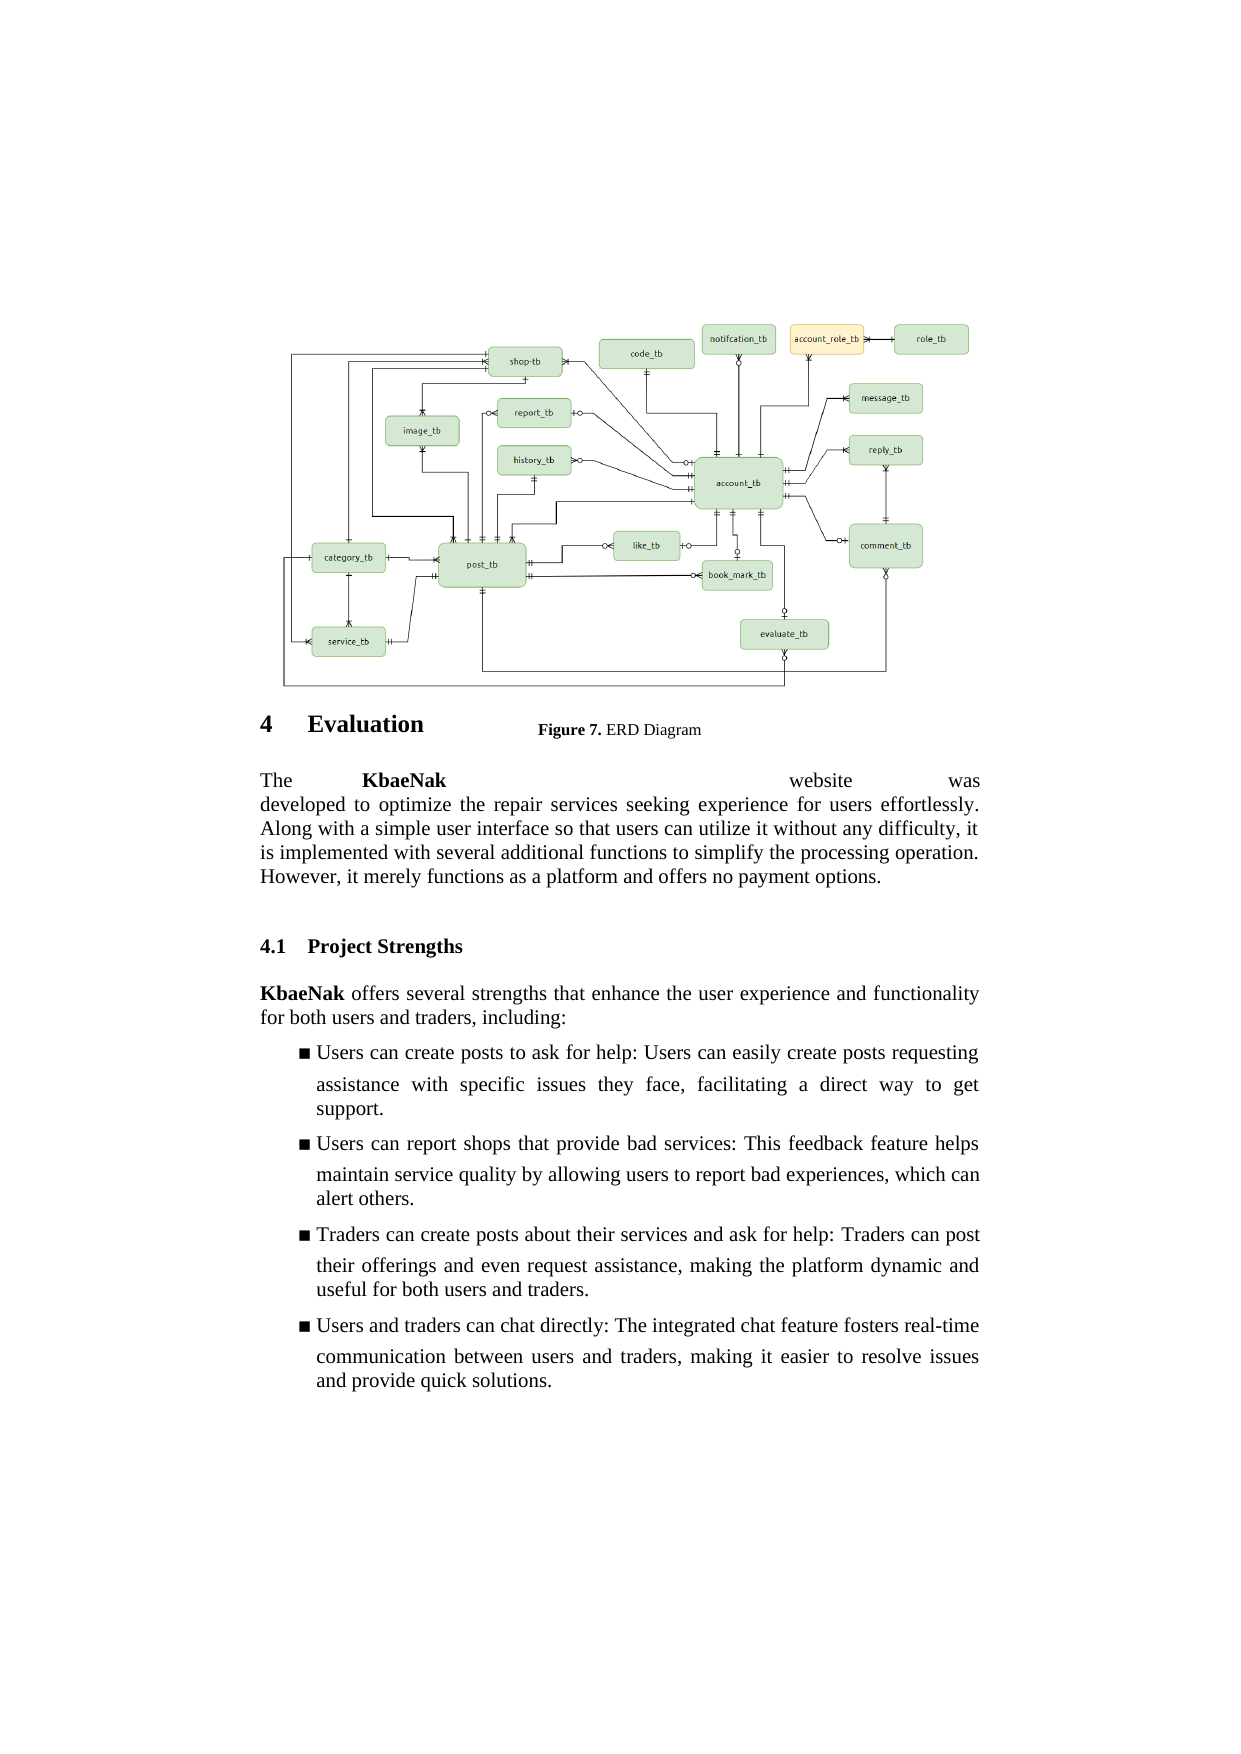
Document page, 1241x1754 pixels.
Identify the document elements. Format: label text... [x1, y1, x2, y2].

list Traders can create posts about their services and ask for help: Traders can post their offerings and even request assistance, making the platform dynamic and useful for both users and traders. [297, 1210, 980, 1301]
list Users can create posts to ask for help: Users can easily create posts requesting assistance with specific issues they face, facilitating a direct way to get support. [297, 1029, 980, 1119]
picture [266, 310, 974, 706]
list Project Strengths [260, 934, 980, 958]
list Users can report shops that provide bad services: This feedback feature helps maintain service quality by allowing users to report bad experiences, which can alert others. [297, 1119, 980, 1210]
text The KbaeNak website was developed to optimize the repair services seeking experience for users effortlessly. Along with a simple user interface so that users can utilize it without any difficulty, it is implemented with several additional functions to simplify the processing operation. However, it merely functions as a platform and offers no payment options. [260, 767, 980, 888]
text KbaeNak offers several strengths that enhance the user experience and functionality for both users and traders, including: [260, 981, 980, 1029]
list Users and traders can chat directly: The integrated chat feature fosters real-time communication between users and traders, making it easier to resolve issues and provide quick solutions. [297, 1301, 980, 1392]
